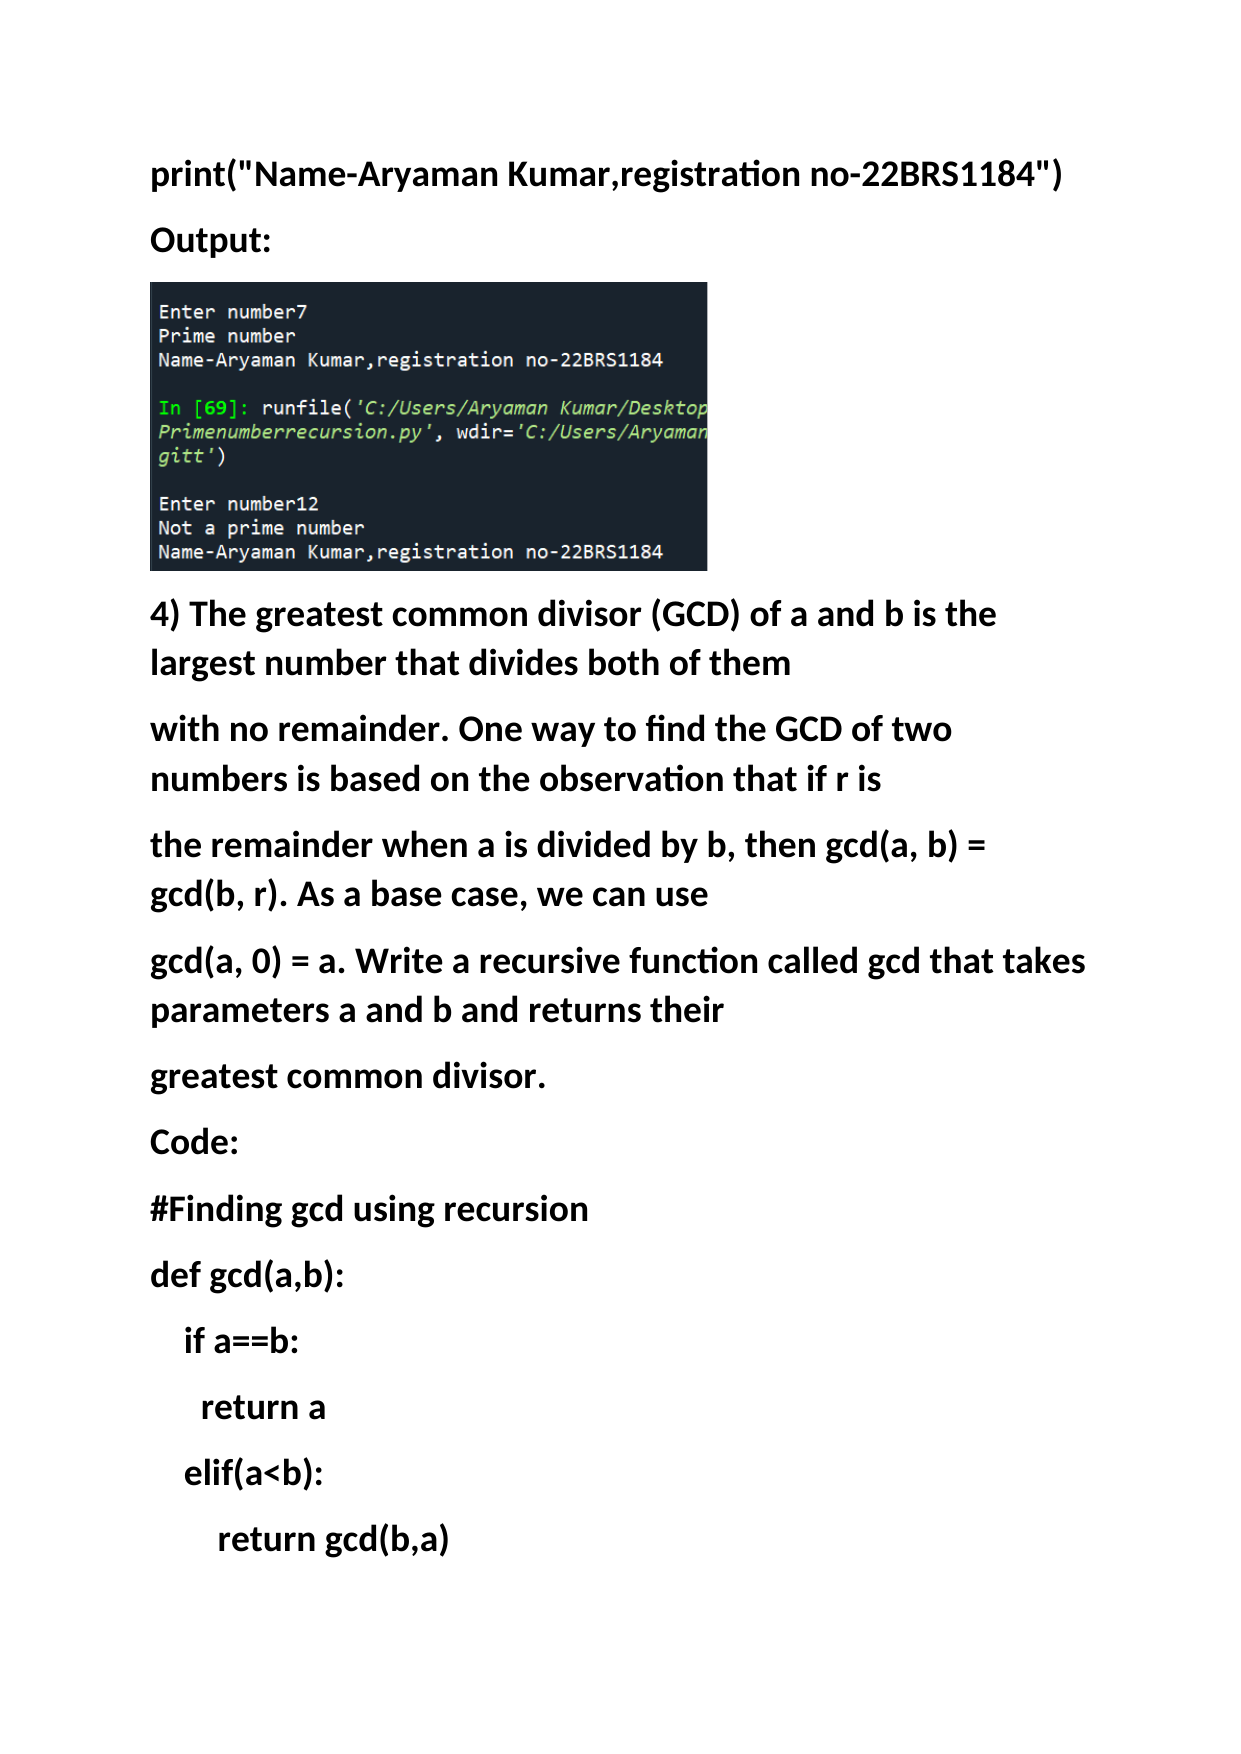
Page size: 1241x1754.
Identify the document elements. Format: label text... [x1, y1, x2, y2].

text the remainder when a is divided by b, then gcd(a, b) = gcd(b, r). As a base case, we can use [150, 821, 1090, 916]
text Output: [150, 216, 1090, 262]
text return gcd(b,a) [150, 1515, 1090, 1561]
text if a==b: [150, 1317, 1090, 1363]
text print("Name-Aryaman Kumar,registration no-22BRS1184") [150, 150, 1090, 196]
text greatest common divisor. [150, 1052, 1090, 1098]
text elif(a<b): [150, 1449, 1090, 1495]
text with no remainder. One way to find the GCD of two numbers is based on the observation that if r is [150, 705, 1090, 801]
text Code: [150, 1118, 1090, 1164]
text gcd(a, 0) = a. Write a recursive function called gcd that takes parameters a and b and returns their [150, 937, 1090, 1032]
picture [150, 282, 708, 571]
text #Finding gcd using recursion [150, 1184, 1090, 1230]
text 4) The greatest common divisor (GCD) of a and b is the largest number that divides both of them [150, 590, 1090, 685]
text def gcd(a,b): [150, 1251, 1090, 1296]
text return a [150, 1383, 1090, 1429]
